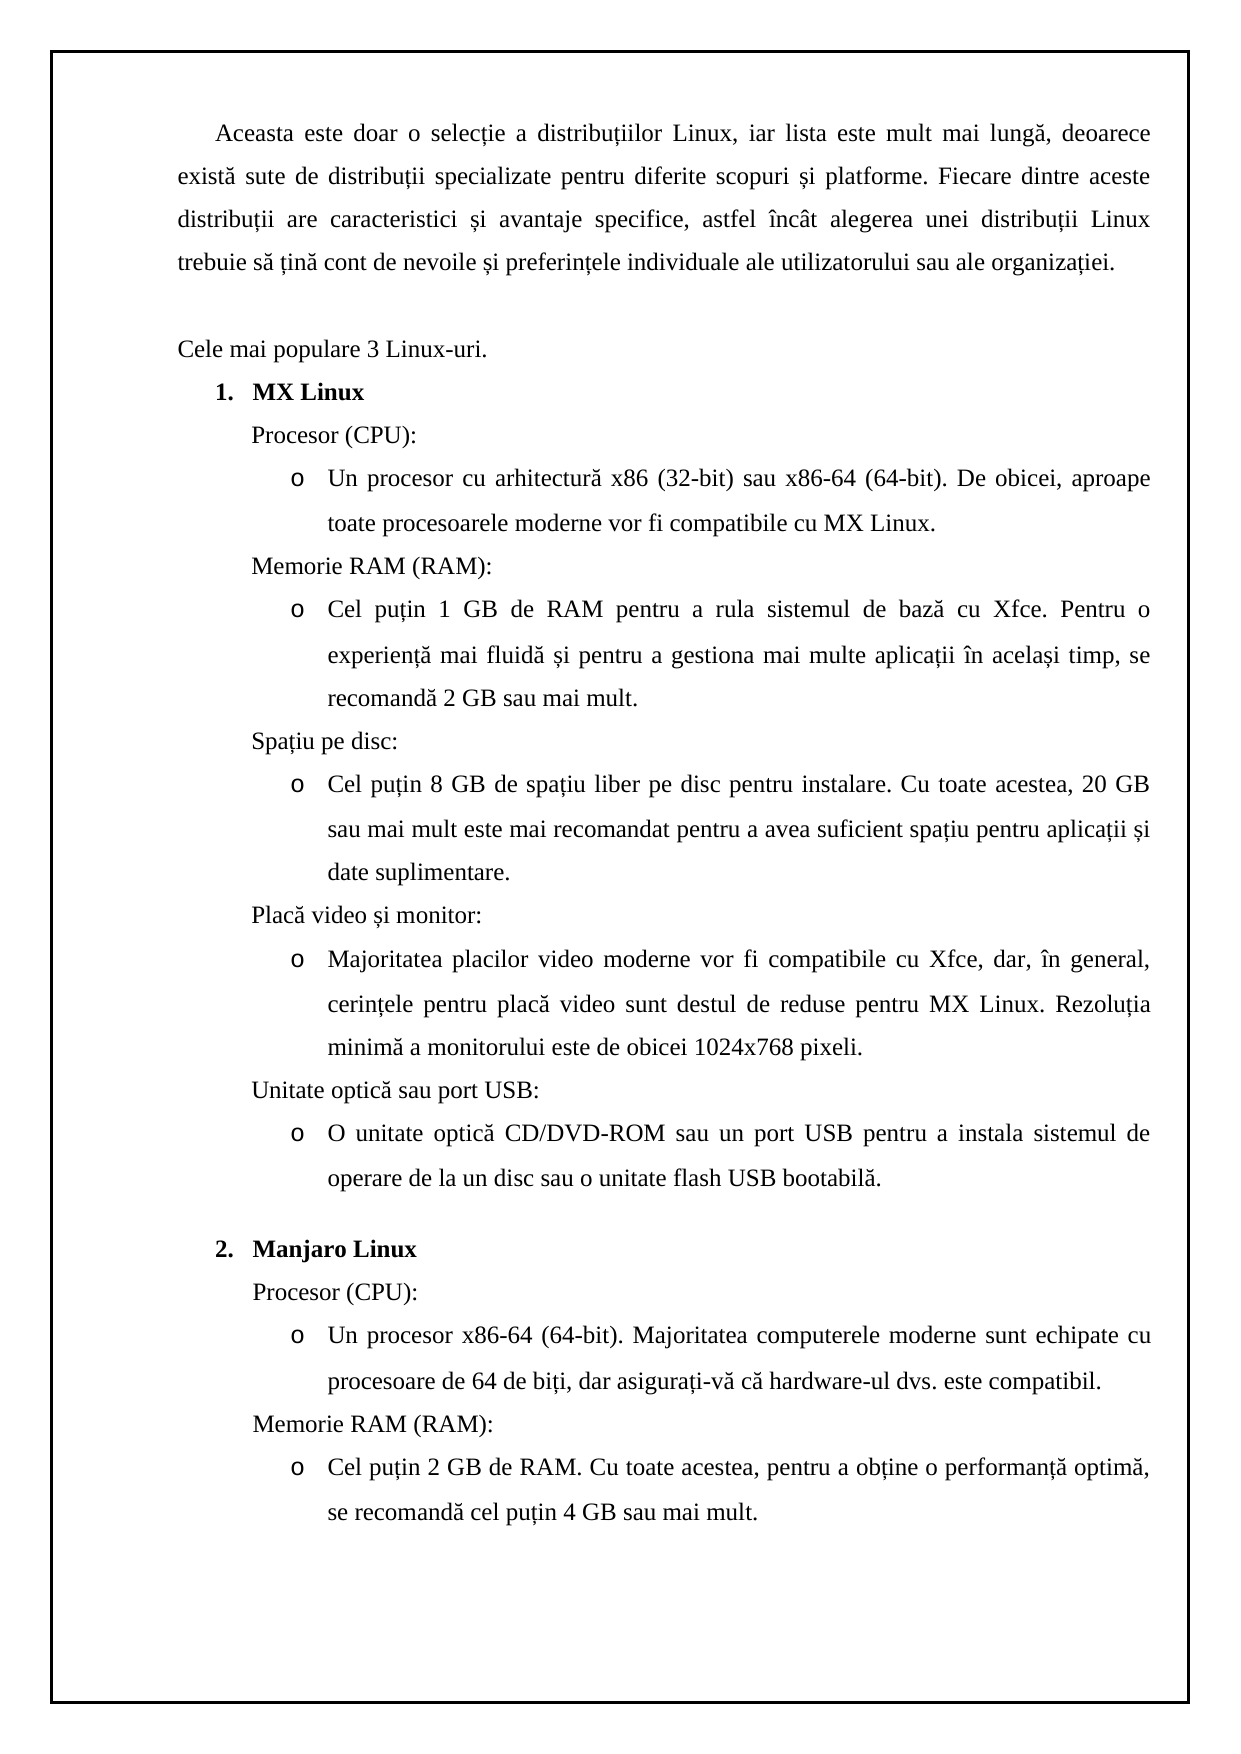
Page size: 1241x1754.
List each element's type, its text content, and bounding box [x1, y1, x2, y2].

list MX Linux [215, 377, 1152, 406]
list Cel puțin 8 GB de spațiu liber pe disc pentru instalare. Cu toate acestea, 20 GB sau mai mult este mai recomandat pentru a avea suficient spațiu pentru aplicații și date suplimentare. [290, 769, 1152, 886]
text Cele mai populare 3 Linux-uri. [177, 334, 1152, 362]
text Aceasta este doar o selecție a distribuțiilor Linux, iar lista este mult mai lungă, deoarece există sute de distribuții specializate pentru diferite scopuri și platforme. Fiecare dintre aceste distribuții are caracteristici și avantaje specifice, astfel încât alegerea unei distribuții Linux trebuie să țină cont de nevoile și preferințele individuale ale utilizatorului sau ale organizației. [177, 118, 1152, 276]
text Memorie RAM (RAM): [251, 551, 1152, 580]
text Memorie RAM (RAM): [252, 1409, 1152, 1438]
text Spațiu pe disc: [251, 726, 1152, 755]
text Procesor (CPU): [252, 1277, 1152, 1306]
text Placă video și monitor: [251, 901, 1152, 929]
list Manjaro Linux [215, 1234, 1152, 1263]
list O unitate optică CD/DVD-ROM sau un port USB pentru a instala sistemul de operare de la un disc sau o unitate flash USB bootabilă. [290, 1118, 1152, 1192]
list Un procesor x86-64 (64-bit). Majoritatea computerele moderne sunt echipate cu procesoare de 64 de biți, dar asigurați-vă că hardware-ul dvs. este compatibil. [290, 1321, 1152, 1394]
list Cel puțin 2 GB de RAM. Cu toate acestea, pentru a obține o performanță optimă, se recomandă cel puțin 4 GB sau mai mult. [290, 1452, 1152, 1526]
text Unitate optică sau port USB: [251, 1075, 1152, 1104]
list Un procesor cu arhitectură x86 (32-bit) sau x86-64 (64-bit). De obicei, aproape toate procesoarele moderne vor fi compatibile cu MX Linux. [290, 463, 1152, 537]
list Cel puțin 1 GB de RAM pentru a rula sistemul de bază cu Xfce. Pentru o experiență mai fluidă și pentru a gestiona mai multe aplicații în același timp, se recomandă 2 GB sau mai mult. [290, 594, 1152, 712]
list Majoritatea placilor video moderne vor fi compatibile cu Xfce, dar, în general, cerințele pentru placă video sunt destul de reduse pentru MX Linux. Rezoluția minimă a monitorului este de obicei 1024x768 pixeli. [290, 944, 1152, 1061]
text Procesor (CPU): [251, 420, 1152, 449]
